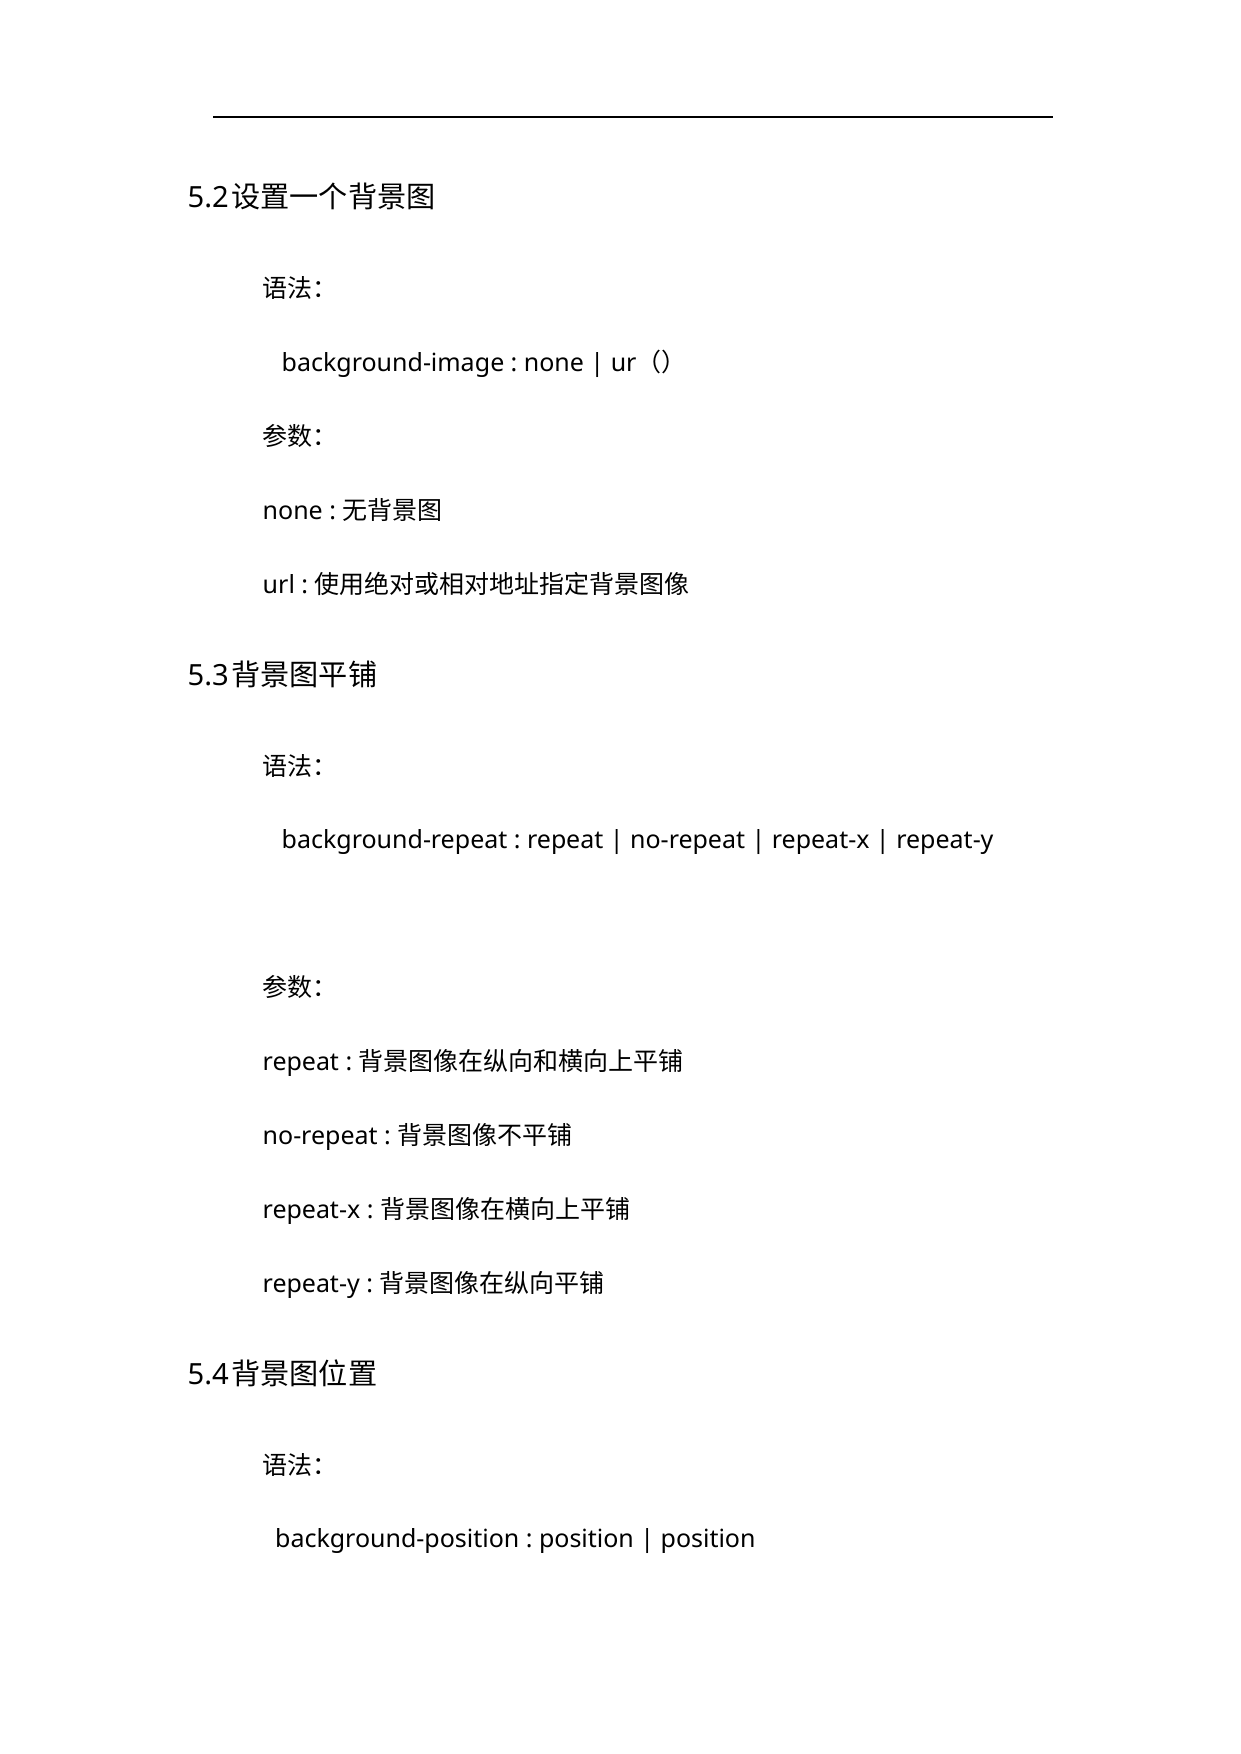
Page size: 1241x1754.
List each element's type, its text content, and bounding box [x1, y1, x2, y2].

text no-repeat : 背景图像不平铺 [212, 1101, 1053, 1166]
text 语法： [212, 1431, 1053, 1496]
text background-position : position | position [212, 1505, 1053, 1570]
text 语法： [212, 254, 1053, 319]
text repeat-x : 背景图像在横向上平铺 [212, 1175, 1053, 1240]
text 参数： [212, 402, 1053, 467]
text 参数： [212, 953, 1053, 1018]
text background-repeat : repeat | no-repeat | repeat-x | repeat-y [212, 806, 1053, 871]
text repeat-y : 背景图像在纵向平铺 [212, 1249, 1053, 1314]
subtitle 设置一个背景图 [187, 162, 1053, 227]
subtitle 背景图位置 [187, 1339, 1053, 1404]
text repeat : 背景图像在纵向和横向上平铺 [212, 1027, 1053, 1092]
subtitle 背景图平铺 [187, 640, 1053, 705]
text 语法： [212, 732, 1053, 797]
text none : 无背景图 [212, 476, 1053, 541]
text background-image : none | ur（） [212, 328, 1053, 393]
text url : 使用绝对或相对地址指定背景图像 [212, 550, 1053, 615]
